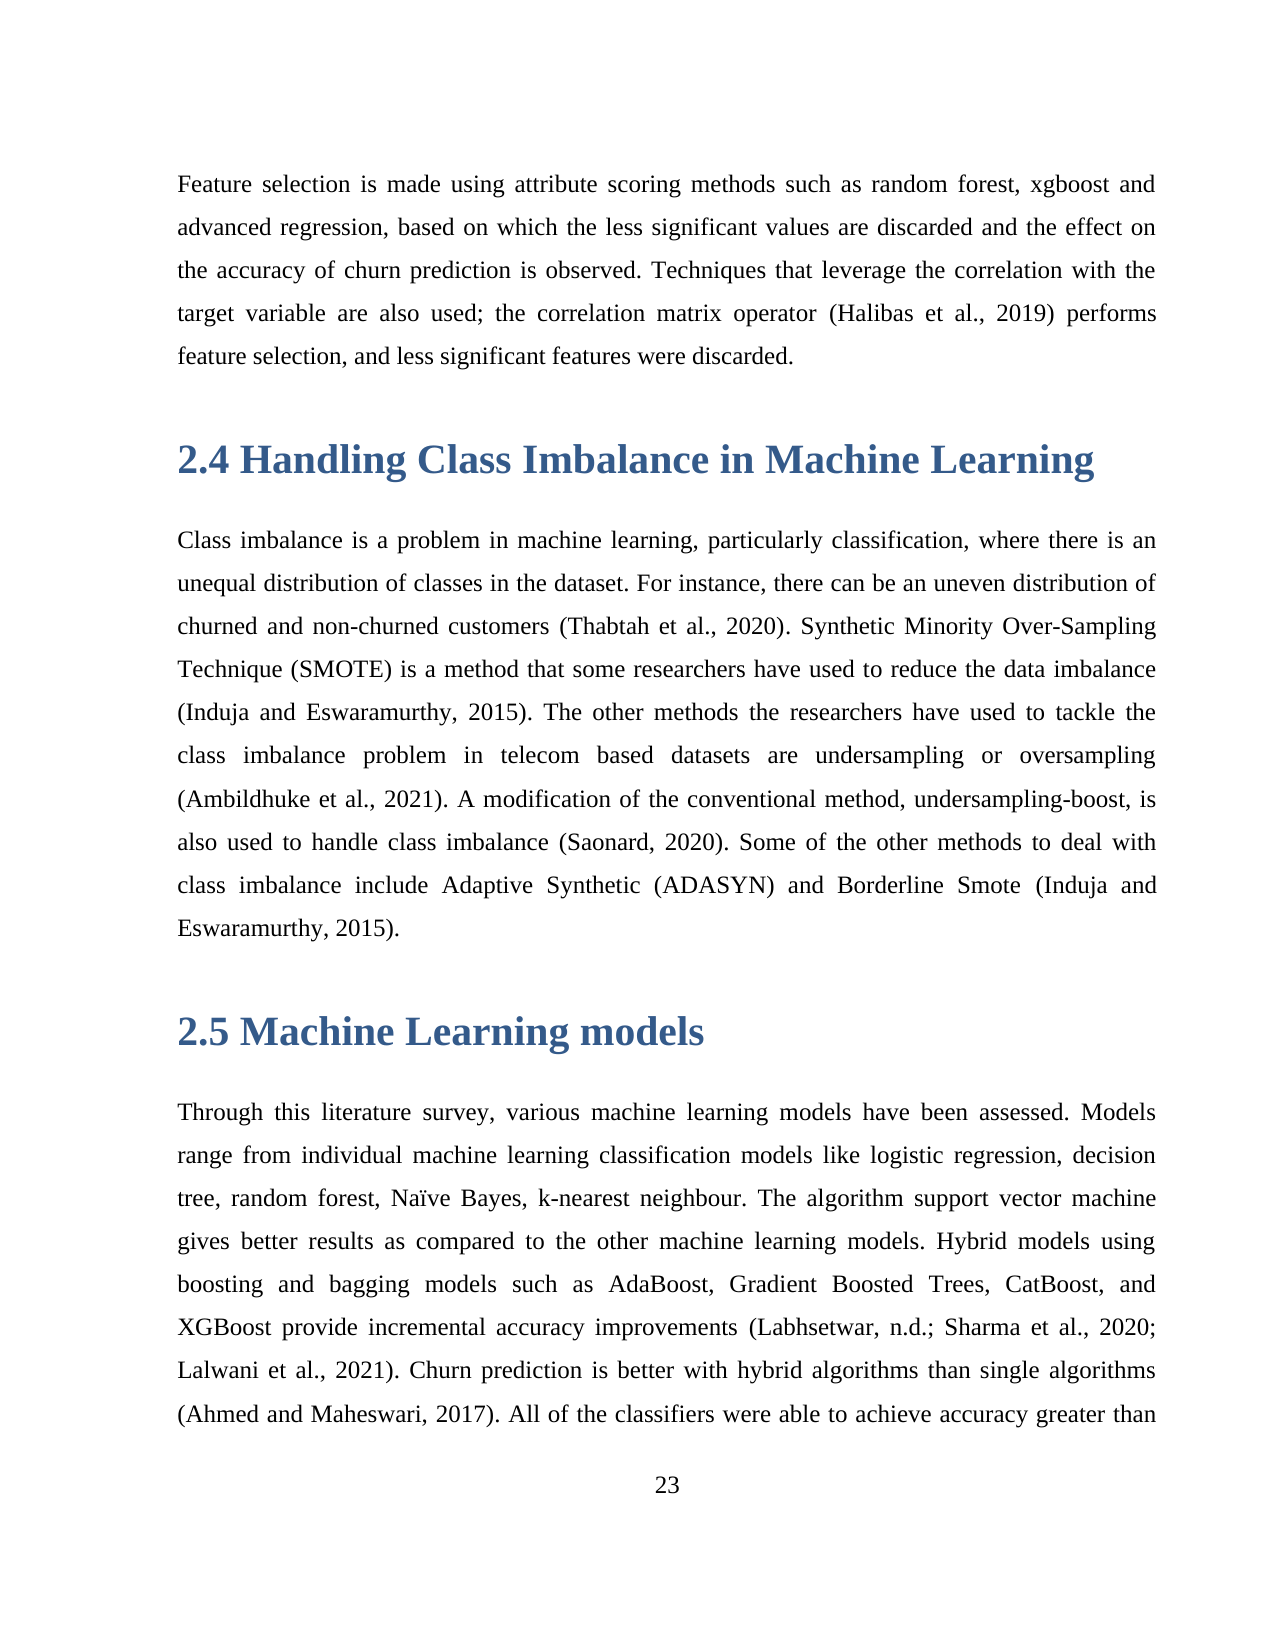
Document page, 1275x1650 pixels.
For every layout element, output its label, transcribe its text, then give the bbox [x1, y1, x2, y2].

subtitle 2.4 Handling Class Imbalance in Machine Learning [177, 434, 1157, 482]
subtitle 2.5 Machine Learning models [177, 1006, 1157, 1054]
text Class imbalance is a problem in machine learning, particularly classification, where there is an unequal distribution of classes in the dataset. For instance, there can be an uneven distribution of churned and non-churned customers (Thabtah et al., 2020). Synthetic Minority Over-Sampling Technique (SMOTE) is a method that some researchers have used to reduce the data imbalance (Induja and Eswaramurthy, 2015). The other methods the researchers have used to tackle the class imbalance problem in telecom based datasets are undersampling or oversampling (Ambildhuke et al., 2021). A modification of the conventional method, undersampling-boost, is also used to handle class imbalance (Saonard, 2020). Some of the other methods to deal with class imbalance include Adaptive Synthetic (ADASYN) and Borderline Smote (Induja and Eswaramurthy, 2015). [177, 525, 1157, 942]
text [177, 1097, 1157, 1427]
text Feature selection is made using attribute scoring methods such as random forest, xgboost and advanced regression, based on which the less significant values are discarded and the effect on the accuracy of churn prediction is observed. Techniques that leverage the correlation with the target variable are also used; the correlation matrix operator (Halibas et al., 2019) performs feature selection, and less significant features were discarded. [177, 169, 1157, 370]
